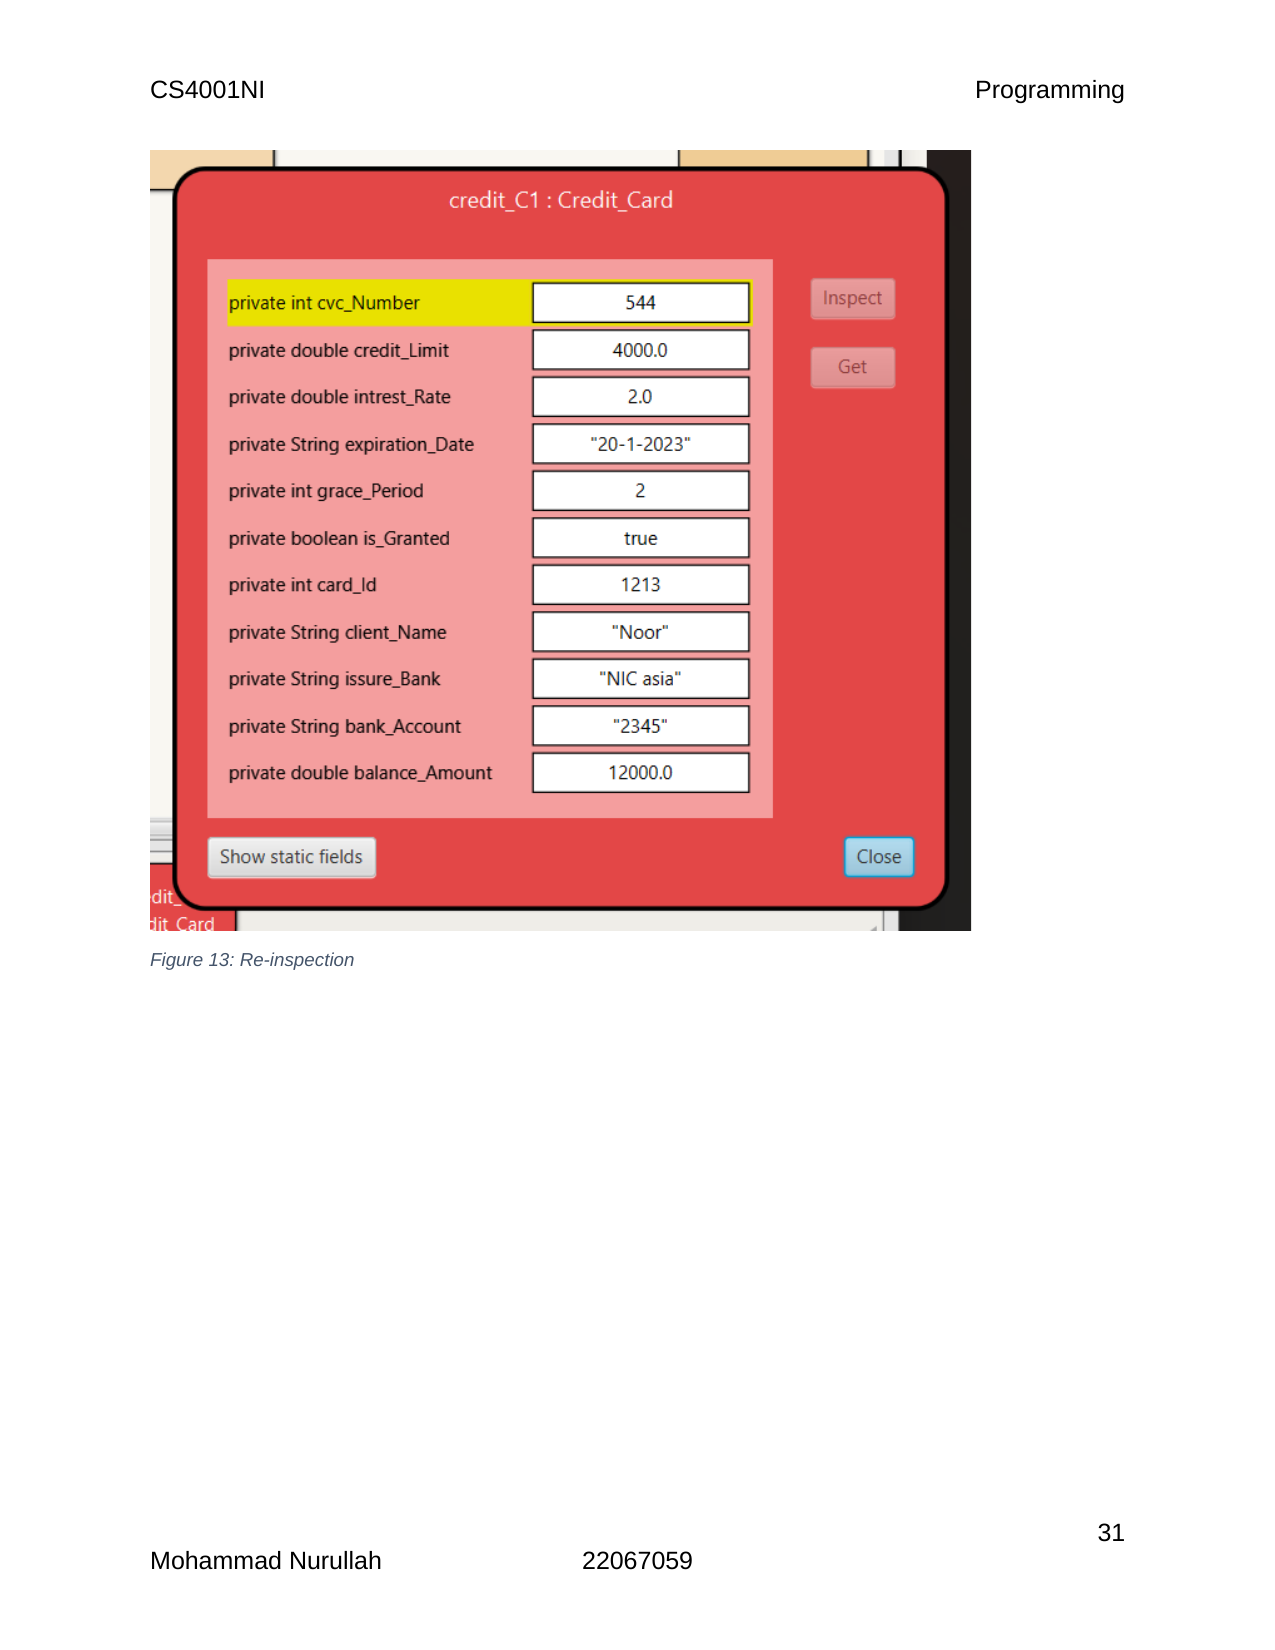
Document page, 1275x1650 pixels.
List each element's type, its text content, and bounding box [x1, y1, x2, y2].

text Figure 13: Re-inspection [150, 949, 1125, 971]
picture [150, 150, 972, 931]
